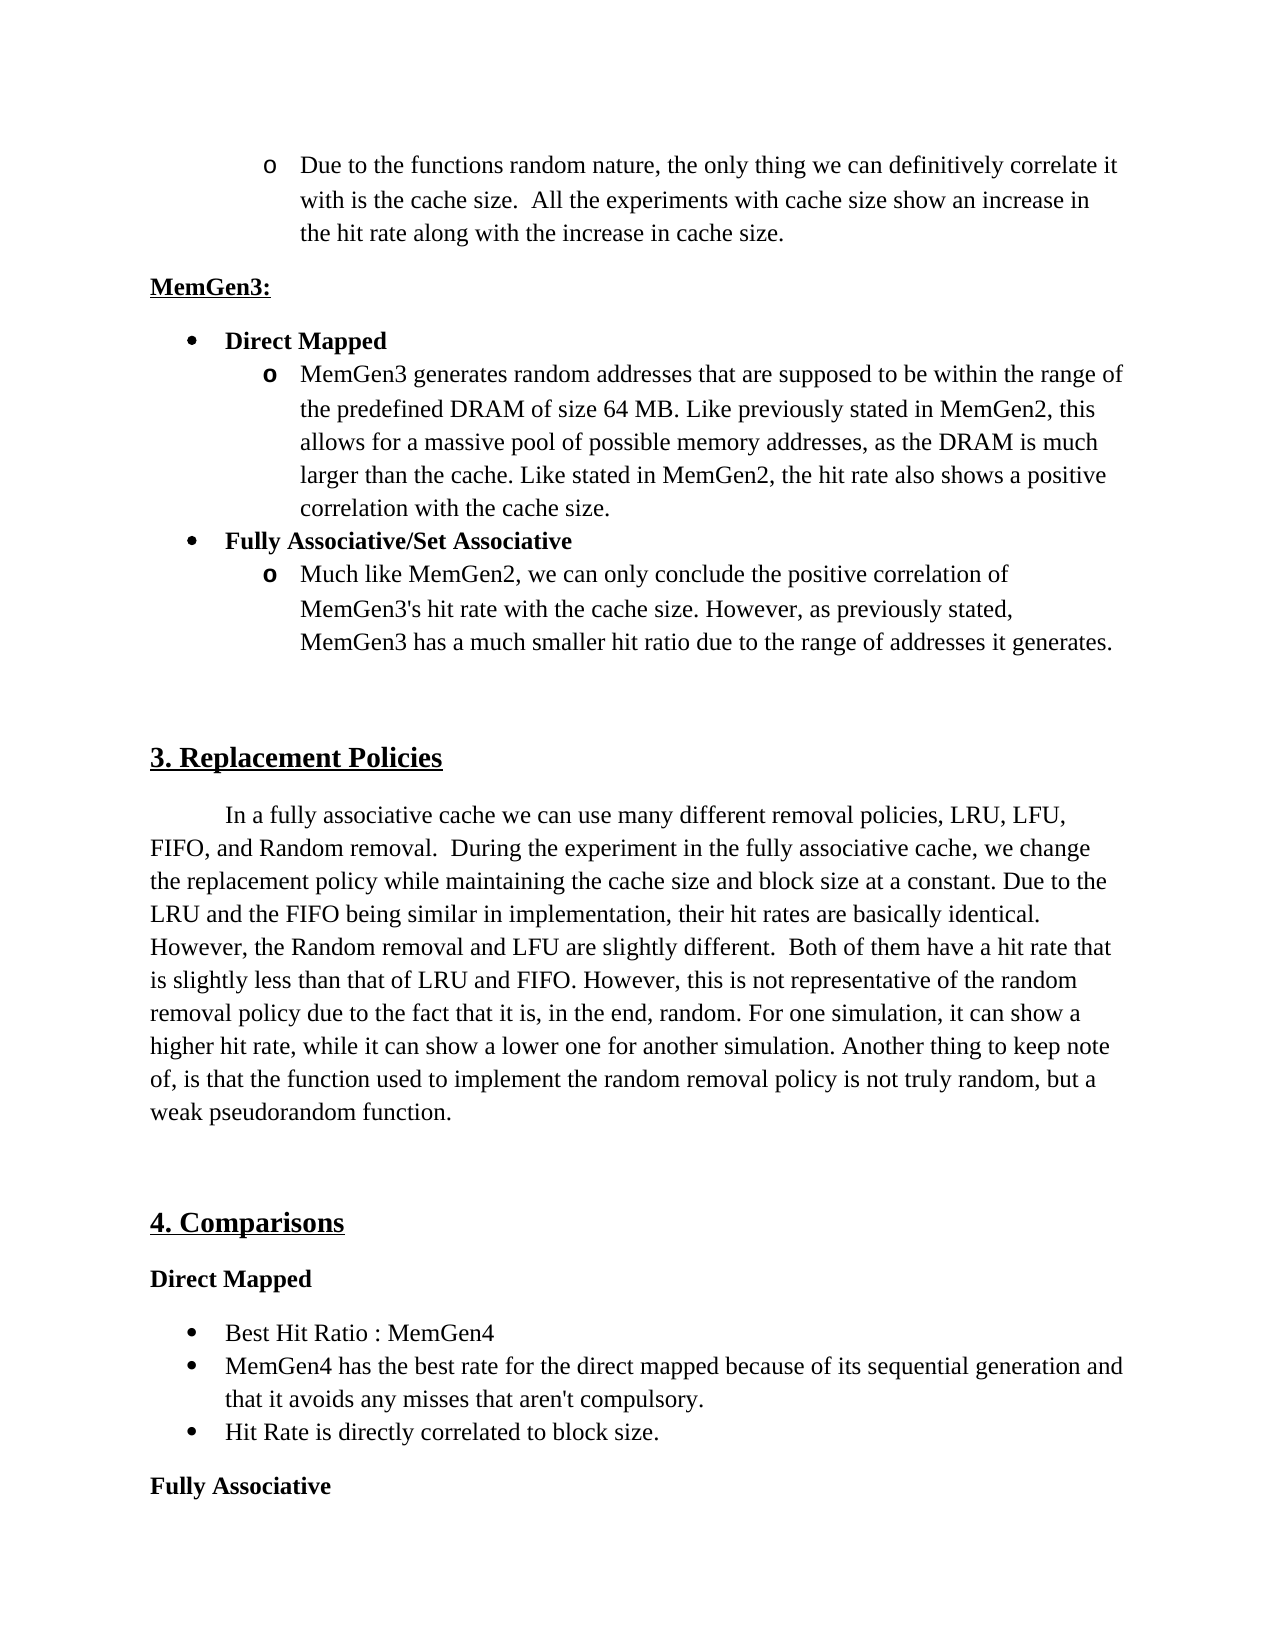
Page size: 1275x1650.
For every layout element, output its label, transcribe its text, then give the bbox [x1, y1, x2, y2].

text 4. Comparisons [150, 1205, 1125, 1238]
list Fully Associative/Set Associative [187, 526, 1125, 555]
text Fully Associative [150, 1471, 1125, 1499]
list Much like MemGen2, we can only conclude the positive correlation of MemGen3's hit rate with the cache size. However, as previously stated, MemGen3 has a much smaller hit ratio due to the range of addresses it generates. [262, 559, 1125, 656]
text 3. Replacement Policies [150, 740, 1125, 774]
list Best Hit Ratio : MemGen4 [187, 1318, 1125, 1347]
list MemGen3 generates random addresses that are supposed to be within the range of the predefined DRAM of size 64 MB. Like previously stated in MemGen2, this allows for a massive pool of possible memory addresses, as the DRAM is much larger than the cache. Like stated in MemGen2, the hit rate also shows a positive correlation with the cache size. [262, 359, 1125, 522]
list MemGen4 has the best rate for the direct mapped because of its sequential generation and that it avoids any misses that aren't compulsory. [187, 1351, 1125, 1413]
list Direct Mapped [187, 326, 1125, 354]
text Direct Mapped [150, 1264, 1125, 1293]
text MemGen3: [150, 272, 1125, 301]
text In a fully associative cache we can use many different removal policies, LRU, LFU, FIFO, and Random removal. During the experiment in the fully associative cache, we change the replacement policy while maintaining the cache size and block size at a constant. Due to the LRU and the FIFO being similar in implementation, their hit rates are basically identical. However, the Random removal and LFU are slightly different. Both of them have a hit rate that is slightly less than that of LRU and FIFO. However, this is not representative of the random removal policy due to the fact that it is, in the end, random. For one simulation, it can show a higher hit rate, while it can show a lower one for another simulation. Another thing to keep note of, is that the function used to implement the random removal policy is not truly random, but a weak pseudorandom function. [150, 800, 1125, 1126]
list Due to the functions random nature, the only thing we can definitively correlate it with is the cache size. All the experiments with cache size show an increase in the hit rate along with the increase in cache size. [262, 150, 1125, 247]
list Hit Rate is directly correlated to block size. [187, 1417, 1125, 1446]
